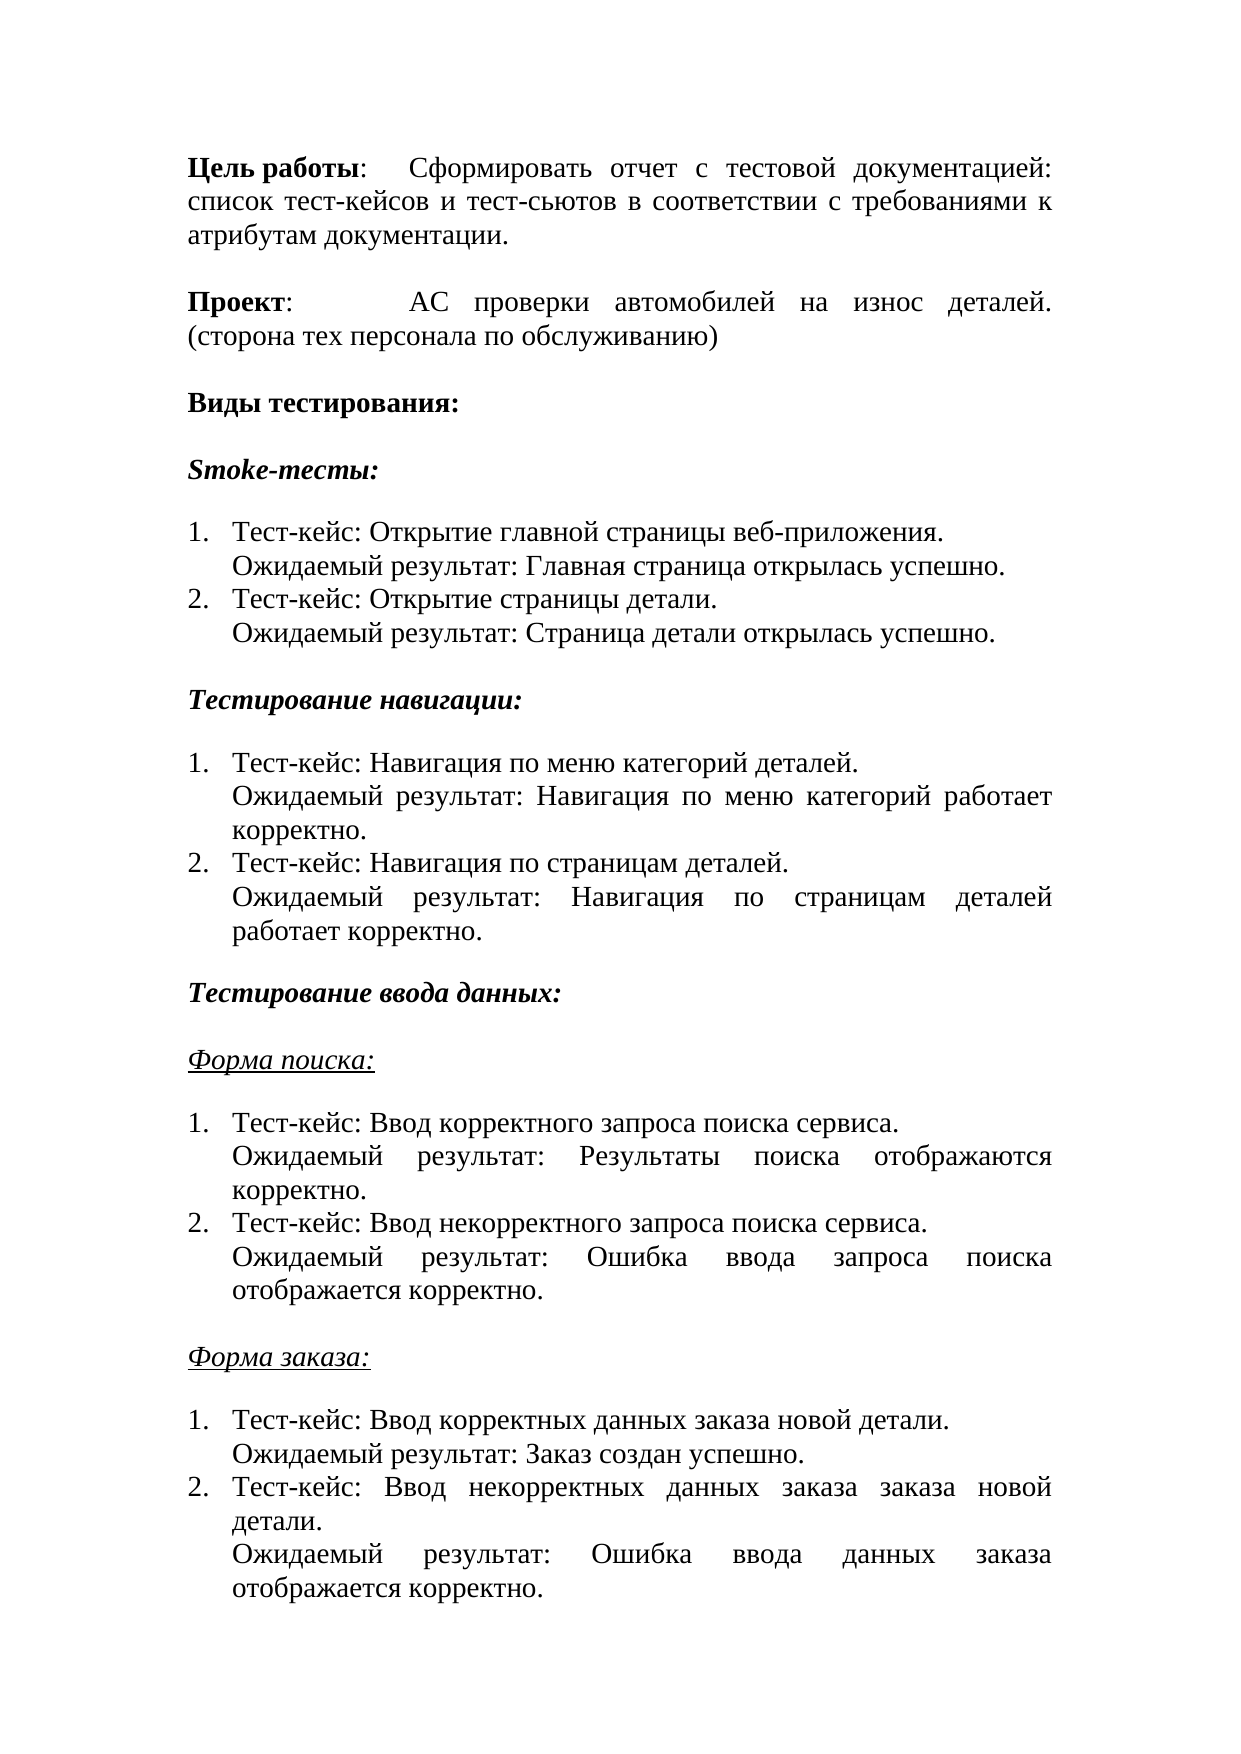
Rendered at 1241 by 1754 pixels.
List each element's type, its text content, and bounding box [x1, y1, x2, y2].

text Форма поиска: [187, 1042, 1053, 1076]
text Виды тестирования: [187, 385, 1053, 418]
text Цель работы: Сформировать отчет с тестовой документацией: список тест-кейсов и тест-сьютов в соответствии с требованиями к атрибутам документации. [187, 150, 1053, 251]
text Smoke-тесты: [187, 452, 1053, 485]
list Тест-кейс: Навигация по страницам деталей. Ожидаемый результат: Навигация по страницам деталей работает корректно. [187, 846, 1053, 946]
text Форма заказа: [187, 1339, 1053, 1373]
list Тест-кейс: Ввод некорректного запроса поиска сервиса. Ожидаемый результат: Ошибка ввода запроса поиска отображается корректно. [187, 1205, 1053, 1306]
text Тестирование ввода данных: [187, 975, 1053, 1008]
list Тест-кейс: Ввод корректных данных заказа новой детали. Ожидаемый результат: Заказ создан успешно. [187, 1402, 1053, 1469]
list Тест-кейс: Открытие главной страницы веб-приложения. Ожидаемый результат: Главная страница открылась успешно. [187, 514, 1053, 582]
text Проект: АС проверки автомобилей на износ деталей. (сторона тех персонала по обслуживанию) [187, 284, 1053, 351]
list Тест-кейс: Открытие страницы детали. Ожидаемый результат: Страница детали открылась успешно. [187, 582, 1053, 649]
list Тест-кейс: Ввод корректного запроса поиска сервиса. Ожидаемый результат: Результаты поиска отображаются корректно. [187, 1105, 1053, 1205]
text Тестирование навигации: [187, 682, 1053, 716]
list Тест-кейс: Навигация по меню категорий деталей. Ожидаемый результат: Навигация по меню категорий работает корректно. [187, 745, 1053, 846]
list Тест-кейс: Ввод некорректных данных заказа заказа новой детали. Ожидаемый результат: Ошибка ввода данных заказа отображается корректно. [187, 1469, 1053, 1603]
